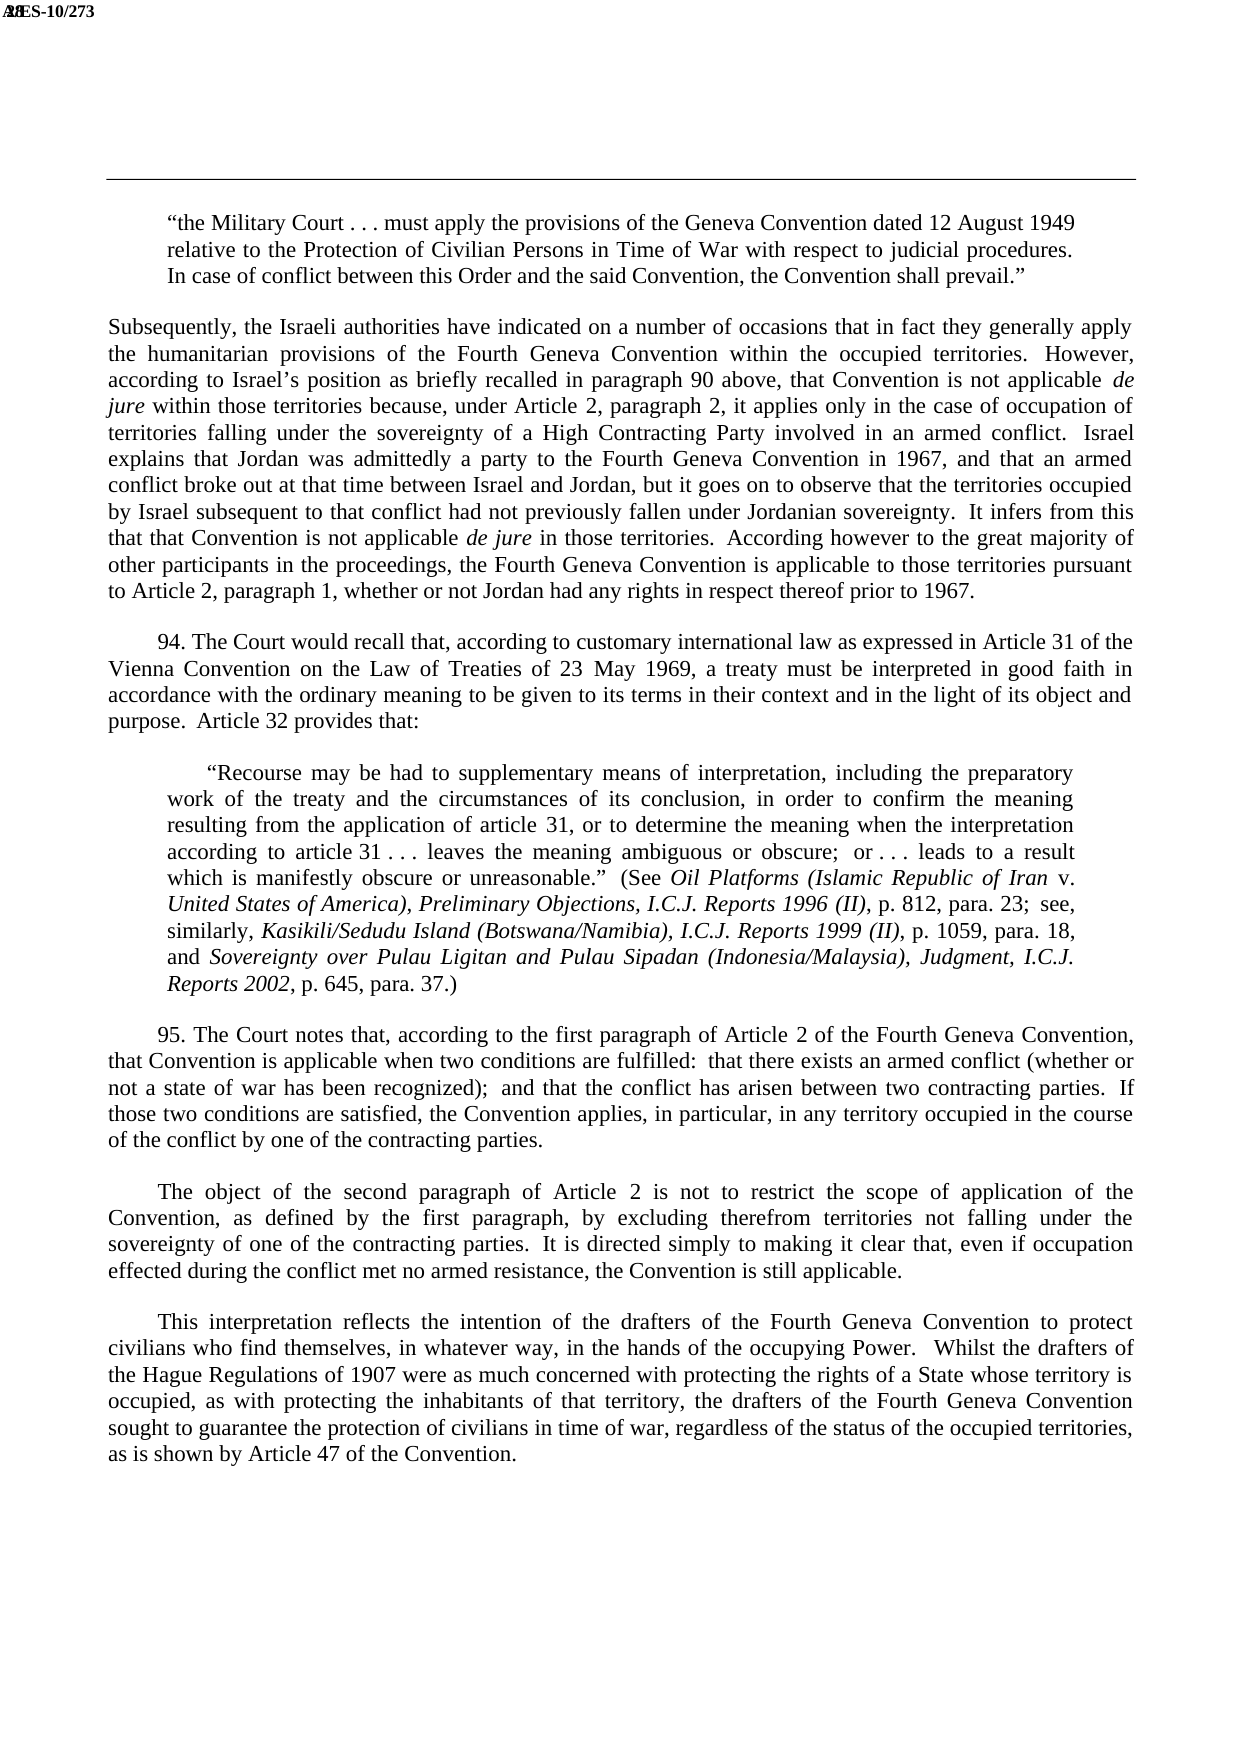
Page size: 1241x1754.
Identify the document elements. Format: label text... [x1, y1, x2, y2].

list The Court would recall that, according to customary international law as expressed in Article 31 of the Vienna Convention on the Law of Treaties of 23 May 1969, a treaty must be interpreted in good faith in accordance with the ordinary meaning to be given to its terms in their context and in the light of its object and purpose. Article 32 provides that: [108, 628, 1134, 734]
text This interpretation reflects the intention of the drafters of the Fourth Geneva Convention to protect civilians who find themselves, in whatever way, in the hands of the occupying Power. Whilst the drafters of the Hague Regulations of 1907 were as much concerned with protecting the rights of a State whose territory is occupied, as with protecting the inhabitants of that territory, the drafters of the Fourth Geneva Convention sought to guarantee the protection of civilians in time of war, regardless of the status of the occupied territories, as is shown by Article 47 of the Convention. [108, 1308, 1134, 1466]
list The Court notes that, according to the first paragraph of Article 2 of the Fourth Geneva Convention, that Convention is applicable when two conditions are fulfilled: that there exists an armed conflict (whether or not a state of war has been recognized); and that the conflict has arisen between two contracting parties. If those two conditions are satisfied, the Convention applies, in particular, in any territory occupied in the course of the conflict by one of the contracting parties. [108, 1021, 1134, 1153]
text The object of the second paragraph of Article 2 is not to restrict the scope of application of the Convention, as defined by the first paragraph, by excluding therefrom territories not falling under the sovereignty of one of the contracting parties. It is directed simply to making it clear that, even if occupation effected during the conflict met no armed resistance, the Convention is still applicable. [108, 1178, 1134, 1283]
text “Recourse may be had to supplementary means of interpretation, including the preparatory work of the treaty and the circumstances of its conclusion, in order to confirm the meaning resulting from the application of article 31, or to determine the meaning when the interpretation according to article 31 . . . leaves the meaning ambiguous or obscure; or . . . leads to a result which is manifestly obscure or unreasonable.” (See Oil Platforms (Islamic Republic of Iran v. United States of America), Preliminary Objections, I.C.J. Reports 1996 (II), p. 812, para. 23; see, similarly, Kasikili/Sedudu Island (Botswana/Namibia), I.C.J. Reports 1999 (II), p. 1059, para. 18, and Sovereignty over Pulau Ligitan and Pulau Sipadan (Indonesia/Malaysia), Judgment, I.C.J. Reports 2002, p. 645, para. 37.) [167, 759, 1075, 996]
text “the Military Court . . . must apply the provisions of the Geneva Convention dated 12 August 1949 relative to the Protection of Civilian Persons in Time of War with respect to judicial procedures. In case of conflict between this Order and the said Convention, the Convention shall prevail.” [167, 209, 1075, 288]
text Subsequently, the Israeli authorities have indicated on a number of occasions that in fact they generally apply the humanitarian provisions of the Fourth Geneva Convention within the occupied territories. However, according to Israel’s position as briefly recalled in paragraph 90 above, that Convention is not applicable de jure within those territories because, under Article 2, paragraph 2, it applies only in the case of occupation of territories falling under the sovereignty of a High Contracting Party involved in an armed conflict. Israel explains that Jordan was admittedly a party to the Fourth Geneva Convention in 1967, and that an armed conflict broke out at that time between Israel and Jordan, but it goes on to observe that the territories occupied by Israel subsequent to that conflict had not previously fallen under Jordanian sovereignty. It infers from this that that Convention is not applicable de jure in those territories. According however to the great majority of other participants in the proceedings, the Fourth Geneva Convention is applicable to those territories pursuant to Article 2, paragraph 1, whether or not Jordan had any rights in respect thereof prior to 1967. [108, 313, 1134, 603]
